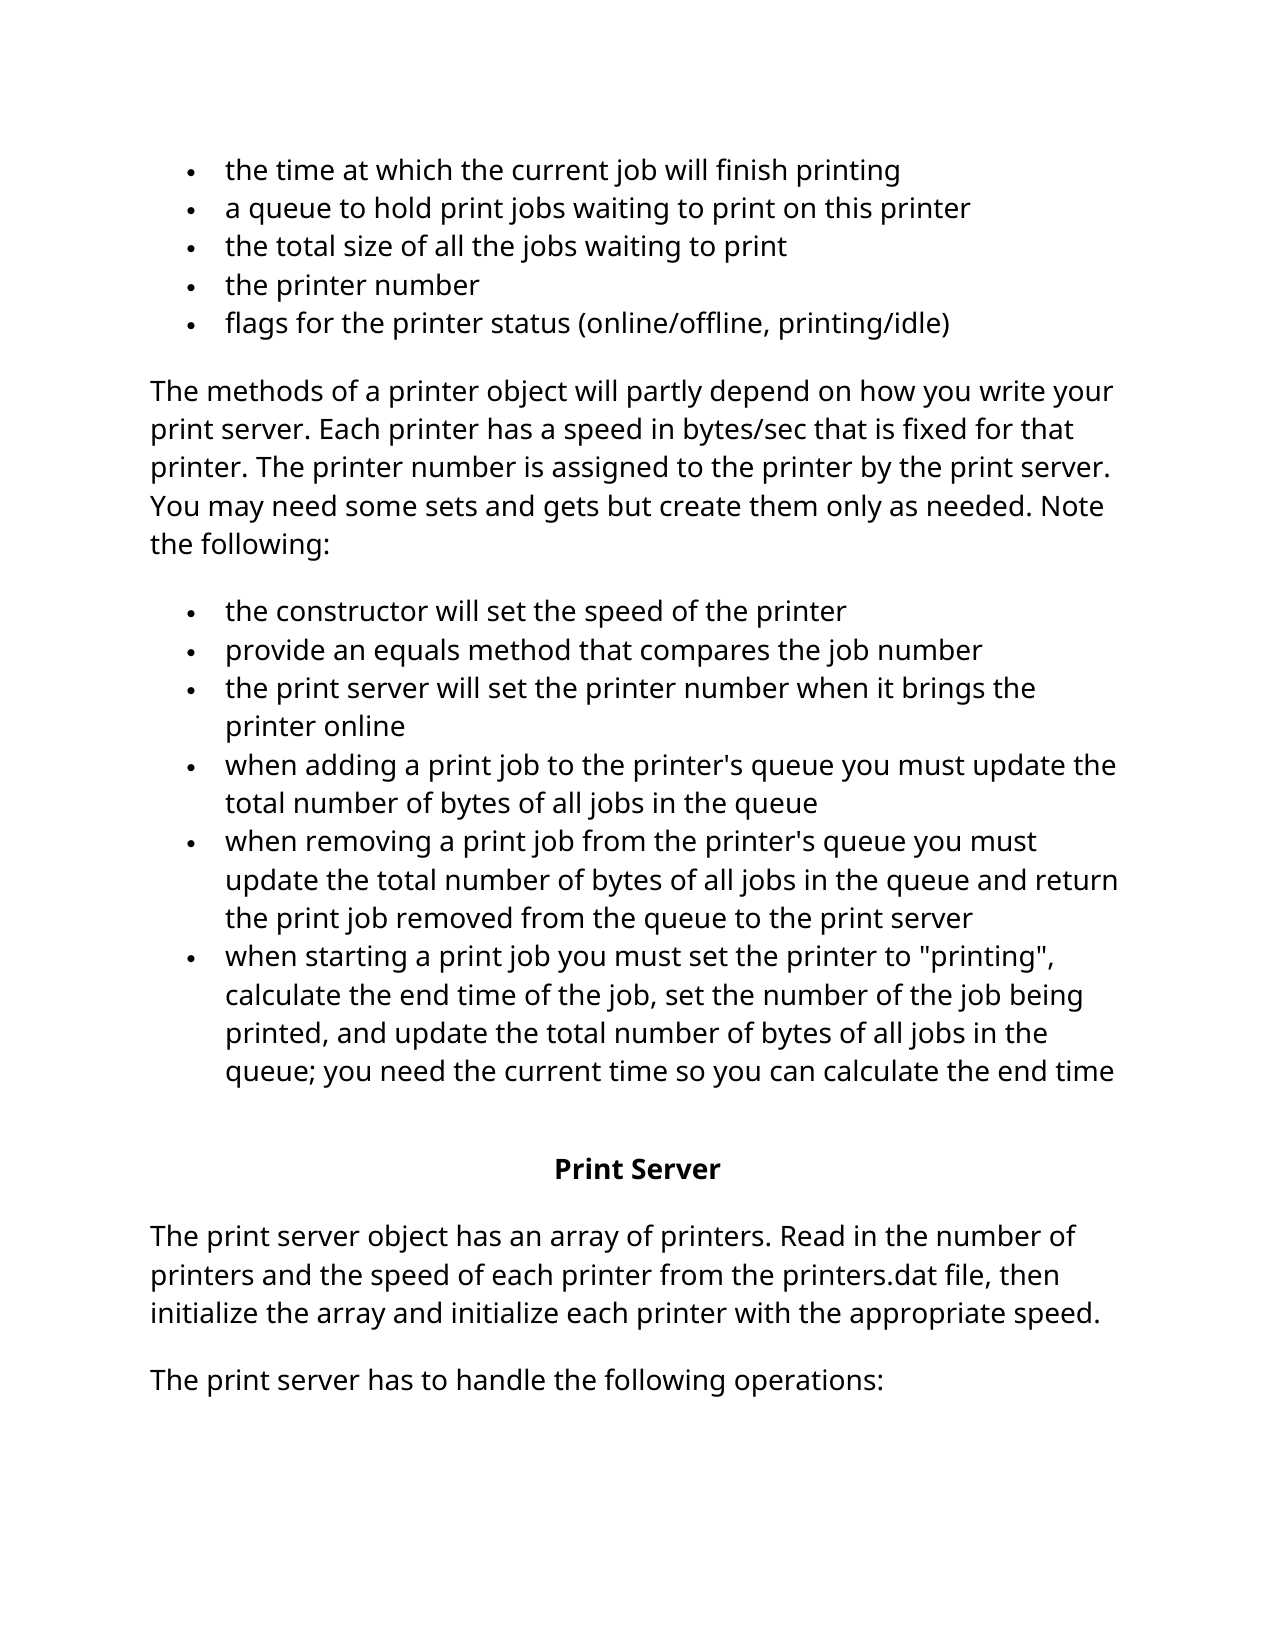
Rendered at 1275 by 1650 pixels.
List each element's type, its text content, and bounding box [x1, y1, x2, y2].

list flags for the printer status (online/offline, printing/idle) [187, 303, 1125, 342]
list the total size of all the jobs waiting to print [187, 227, 1125, 265]
list when adding a print job to the printer's queue you must update the total number of bytes of all jobs in the queue [187, 745, 1125, 822]
text The print server object has an array of printers. Read in the number of printers and the speed of each printer from the printers.dat file, then initialize the array and initialize each printer with the appropriate speed. [150, 1217, 1125, 1332]
list when removing a print job from the printer's queue you must update the total number of bytes of all jobs in the queue and return the print job removed from the queue to the print server [187, 822, 1125, 937]
list a queue to hold print jobs waiting to print on this printer [187, 188, 1125, 227]
list the constructor will set the speed of the printer [187, 592, 1125, 630]
list the print server will set the printer number when it brings the printer online [187, 668, 1125, 745]
list provide an equals method that compares the job number [187, 630, 1125, 668]
list when starting a print job you must set the printer to "printing", calculate the end time of the job, set the number of the job being printed, and update the total number of bytes of all jobs in the queue; you need the current time so you can calculate the end time [187, 937, 1125, 1090]
text The print server has to handle the following operations: [150, 1361, 1125, 1399]
list the printer number [187, 265, 1125, 303]
list the time at which the current job will finish printing [187, 150, 1125, 188]
text Print Server [150, 1149, 1125, 1187]
text The methods of a printer object will partly depend on how you write your print server. Each printer has a speed in bytes/sec that is fixed for that printer. The printer number is assigned to the printer by the print server. You may need some sets and gets but create them only as needed. Note the following: [150, 371, 1125, 562]
